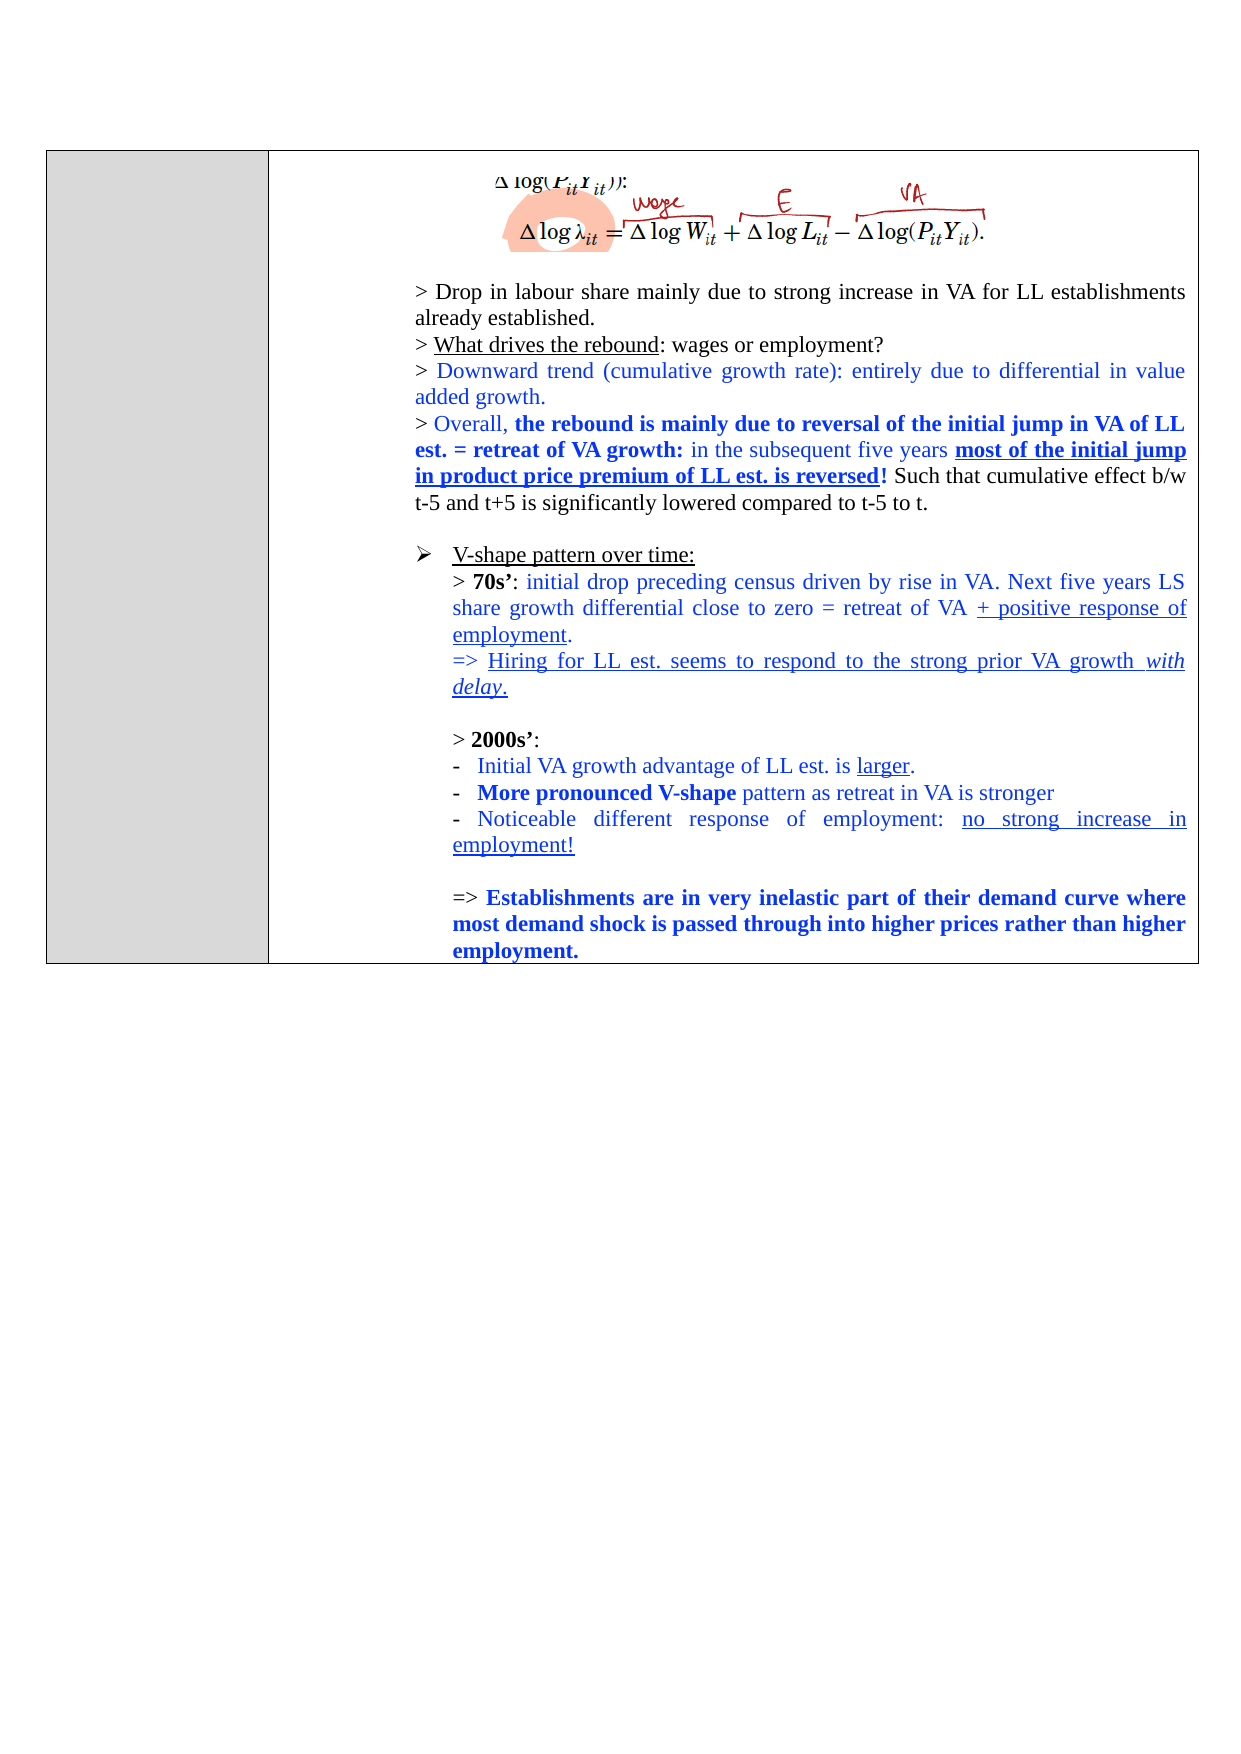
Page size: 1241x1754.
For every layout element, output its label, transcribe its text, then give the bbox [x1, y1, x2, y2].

picture [495, 177, 1004, 252]
table_cell Results: [47, 151, 268, 963]
